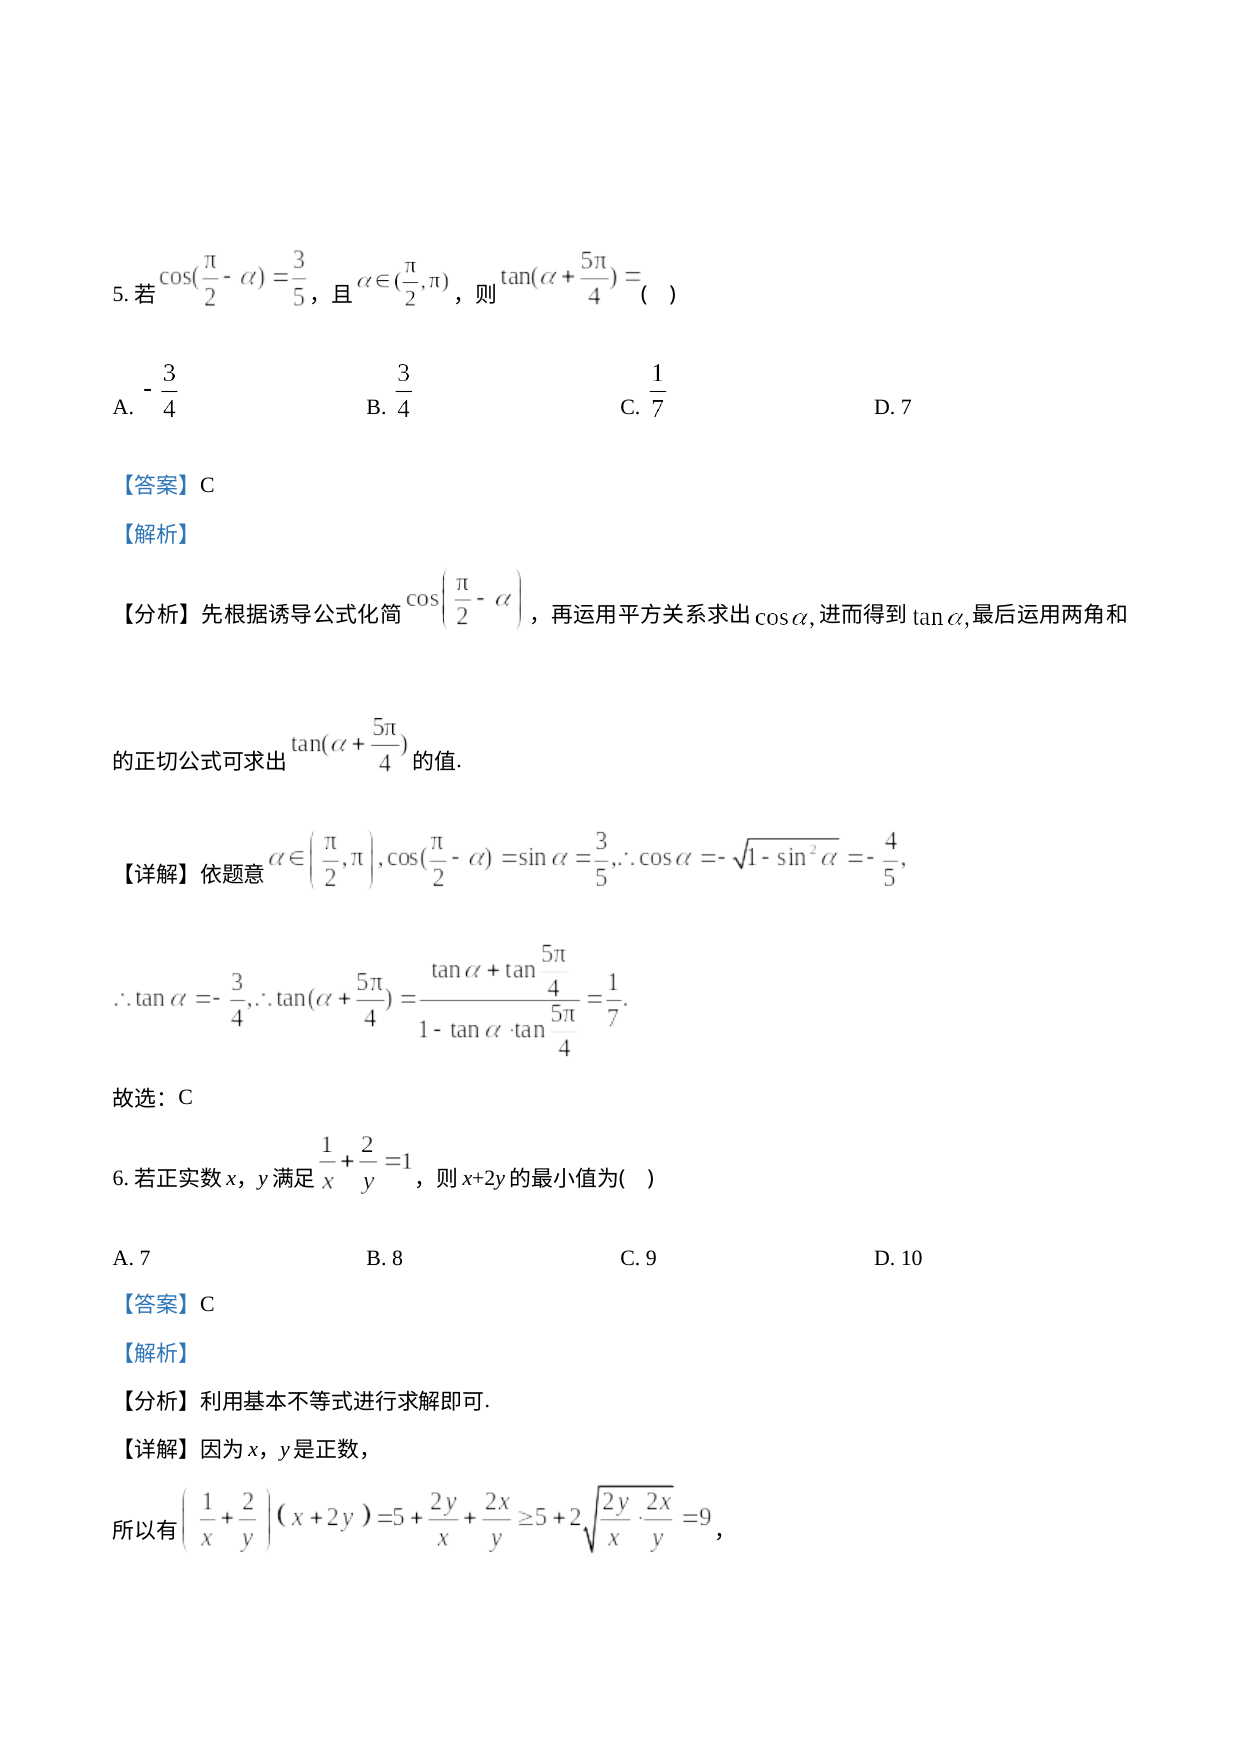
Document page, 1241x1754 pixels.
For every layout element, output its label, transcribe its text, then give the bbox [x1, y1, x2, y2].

text 【分析】先根据诱导公式化简，再运用平方关系求出进而得到最后运用两角和的正切公式可求出的值. [112, 564, 1128, 808]
text 【解析】 [112, 1335, 1128, 1368]
text 5. 若，且，则( ) [112, 244, 1128, 342]
text 故选：C [112, 1080, 1128, 1113]
text 【答案】C [112, 468, 1128, 500]
text 所以有， [112, 1480, 1128, 1578]
text A. B. C. D. 7 [112, 358, 1128, 455]
text 【详解】依题意 [112, 824, 1128, 922]
text A. 7 B. 8 C. 9 D. 10 [112, 1242, 1128, 1274]
text 6. 若正实数x，y满足，则x+2y的最小值为( ) [112, 1128, 1128, 1226]
text 【答案】C [112, 1287, 1128, 1319]
text 【解析】 [112, 516, 1128, 549]
text 【详解】因为x，y是正数， [112, 1432, 1128, 1464]
text 【分析】利用基本不等式进行求解即可. [112, 1383, 1128, 1416]
